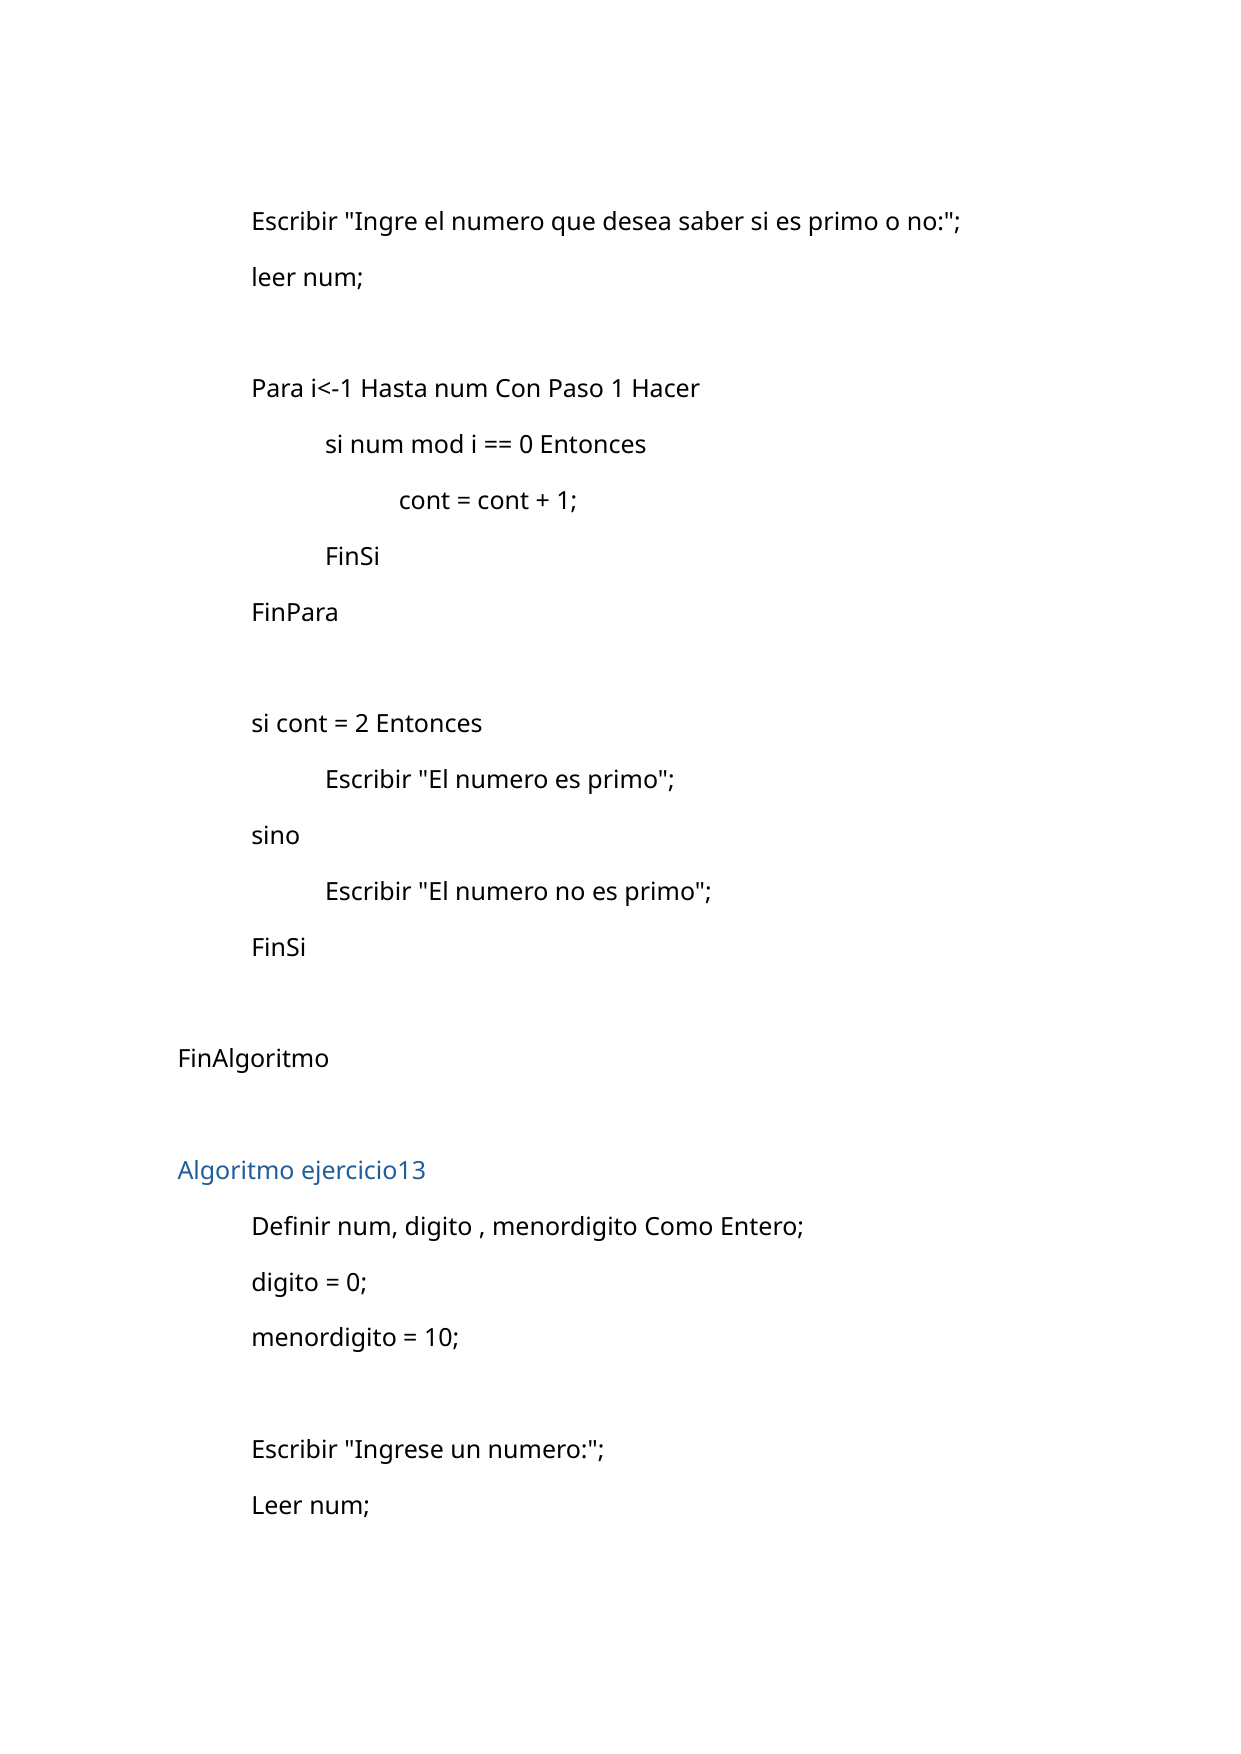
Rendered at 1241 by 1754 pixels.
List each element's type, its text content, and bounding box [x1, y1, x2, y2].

text Escribir "Ingre el numero que desea saber si es primo o no:"; [177, 203, 1063, 237]
text si cont = 2 Entonces [177, 706, 1063, 740]
text Para i<-1 Hasta num Con Paso 1 Hacer [177, 371, 1063, 405]
text Leer num; [177, 1488, 1063, 1522]
text Algoritmo ejercicio13 [177, 1153, 1063, 1187]
text sino [177, 818, 1063, 852]
text digito = 0; [177, 1264, 1063, 1298]
text Escribir "Ingrese un numero:"; [177, 1432, 1063, 1466]
text menordigito = 10; [177, 1320, 1063, 1354]
text leer num; [177, 259, 1063, 293]
text Escribir "El numero es primo"; [177, 762, 1063, 796]
text FinAlgoritmo [177, 1041, 1063, 1075]
text cont = cont + 1; [177, 483, 1063, 517]
text Definir num, digito , menordigito Como Entero; [177, 1208, 1063, 1242]
text FinSi [177, 929, 1063, 963]
text FinPara [177, 594, 1063, 628]
text Escribir "El numero no es primo"; [177, 873, 1063, 907]
text si num mod i == 0 Entonces [177, 427, 1063, 461]
text FinSi [177, 538, 1063, 572]
